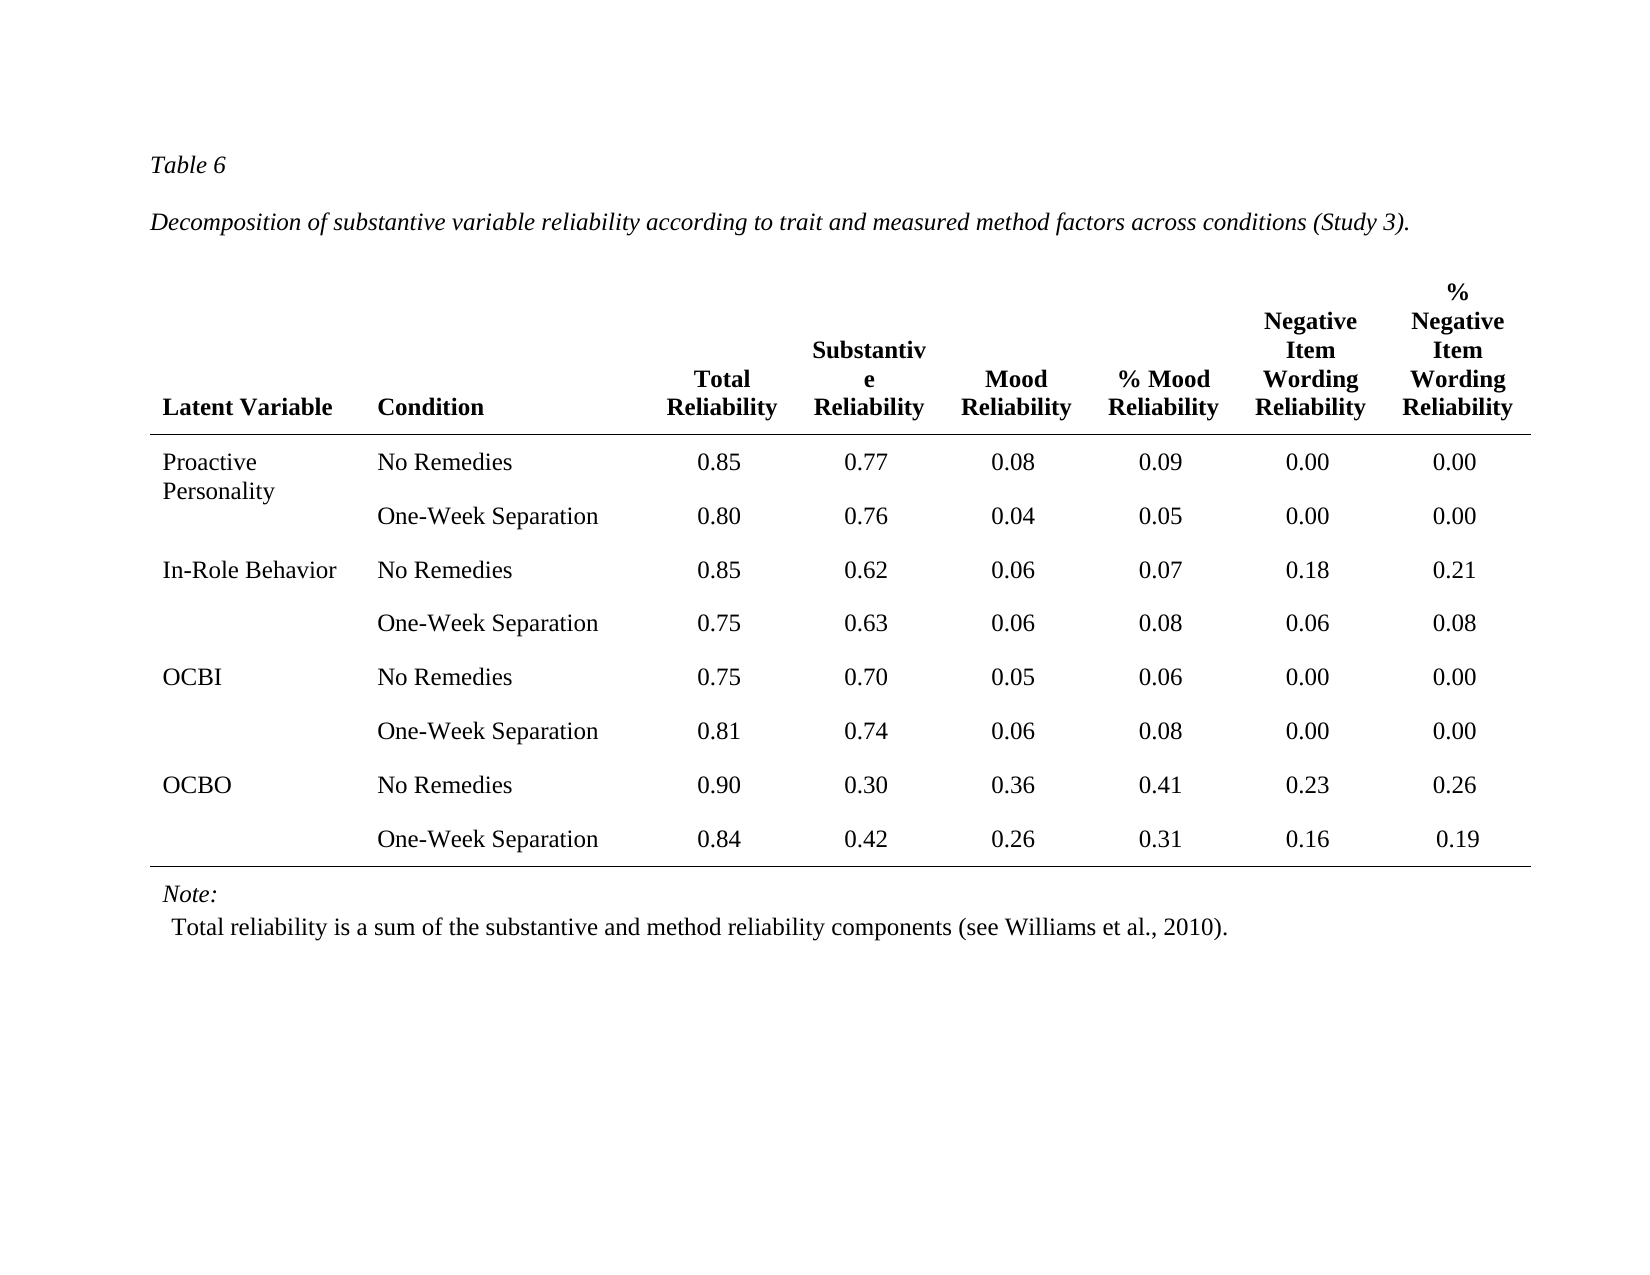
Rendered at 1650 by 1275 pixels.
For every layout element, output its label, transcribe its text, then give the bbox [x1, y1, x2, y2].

table_header Total Reliability [649, 265, 796, 434]
table_cell 0.21 [1384, 542, 1531, 596]
table_cell 0.06 [1090, 650, 1237, 703]
table_cell 0.08 [1384, 596, 1531, 650]
table_cell Note: Total reliability is a sum of the substantive and method reliability components (see Williams et al., 2010). [150, 867, 1531, 955]
table_cell 0.75 [649, 650, 796, 703]
table_cell 0.05 [1090, 489, 1237, 542]
table_header Substantive Reliability [796, 265, 943, 434]
table_cell 0.00 [1237, 489, 1384, 542]
table_cell OCBO [150, 757, 364, 866]
table_cell 0.18 [1237, 542, 1384, 596]
table_cell 0.42 [796, 811, 943, 866]
table_cell In-Role Behavior [150, 542, 364, 650]
table_header Negative Item Wording Reliability [1237, 265, 1384, 434]
table_cell 0.85 [649, 542, 796, 596]
table_cell 0.00 [1384, 489, 1531, 542]
table_cell No Remedies [365, 542, 648, 596]
table_cell 0.36 [943, 757, 1090, 811]
table_cell 0.62 [796, 542, 943, 596]
table_header Mood Reliability [943, 265, 1090, 434]
table_cell 0.31 [1090, 811, 1237, 866]
table_cell 0.74 [796, 704, 943, 757]
table_cell No Remedies [365, 435, 648, 488]
table_cell 0.00 [1384, 435, 1531, 488]
table_cell 0.06 [943, 596, 1090, 650]
table_cell 0.00 [1384, 650, 1531, 703]
table_cell 0.00 [1237, 650, 1384, 703]
table_header % Mood Reliability [1090, 265, 1237, 434]
table_cell 0.84 [649, 811, 796, 866]
table_header Latent Variable [150, 265, 364, 434]
table_cell 0.30 [796, 757, 943, 811]
table_header % Negative Item Wording Reliability [1384, 265, 1531, 434]
table_cell 0.06 [943, 704, 1090, 757]
table_cell 0.05 [943, 650, 1090, 703]
table_cell 0.76 [796, 489, 943, 542]
table_cell 0.81 [649, 704, 796, 757]
table_cell One-Week Separation [365, 489, 648, 542]
table_cell 0.19 [1384, 811, 1531, 866]
table_cell 0.08 [943, 435, 1090, 488]
text Decomposition of substantive variable reliability according to trait and measured method factors across conditions (Study 3). [150, 207, 1500, 236]
table_cell 0.09 [1090, 435, 1237, 488]
table_cell 0.41 [1090, 757, 1237, 811]
table_cell 0.00 [1237, 435, 1384, 488]
table_cell 0.06 [1237, 596, 1384, 650]
table_cell No Remedies [365, 757, 648, 811]
table_cell One-Week Separation [365, 596, 648, 650]
table_cell 0.63 [796, 596, 943, 650]
table_cell 0.00 [1384, 704, 1531, 757]
table_cell 0.23 [1237, 757, 1384, 811]
table_cell One-Week Separation [365, 811, 648, 866]
table_cell 0.77 [796, 435, 943, 488]
table_cell 0.70 [796, 650, 943, 703]
table_cell One-Week Separation [365, 704, 648, 757]
table_cell 0.26 [943, 811, 1090, 866]
table_cell 0.08 [1090, 596, 1237, 650]
table_cell 0.04 [943, 489, 1090, 542]
table_cell 0.80 [649, 489, 796, 542]
table_cell 0.00 [1237, 704, 1384, 757]
table_cell Proactive Personality [150, 435, 364, 542]
table_cell OCBI [150, 650, 364, 757]
table_cell 0.08 [1090, 704, 1237, 757]
table_header Condition [365, 265, 648, 434]
table_cell 0.90 [649, 757, 796, 811]
table_cell 0.16 [1237, 811, 1384, 866]
text Table 6 [150, 150, 1500, 179]
table_cell 0.85 [649, 435, 796, 488]
table_cell 0.06 [943, 542, 1090, 596]
table_cell 0.26 [1384, 757, 1531, 811]
table_cell 0.07 [1090, 542, 1237, 596]
table_cell 0.75 [649, 596, 796, 650]
table_cell No Remedies [365, 650, 648, 703]
